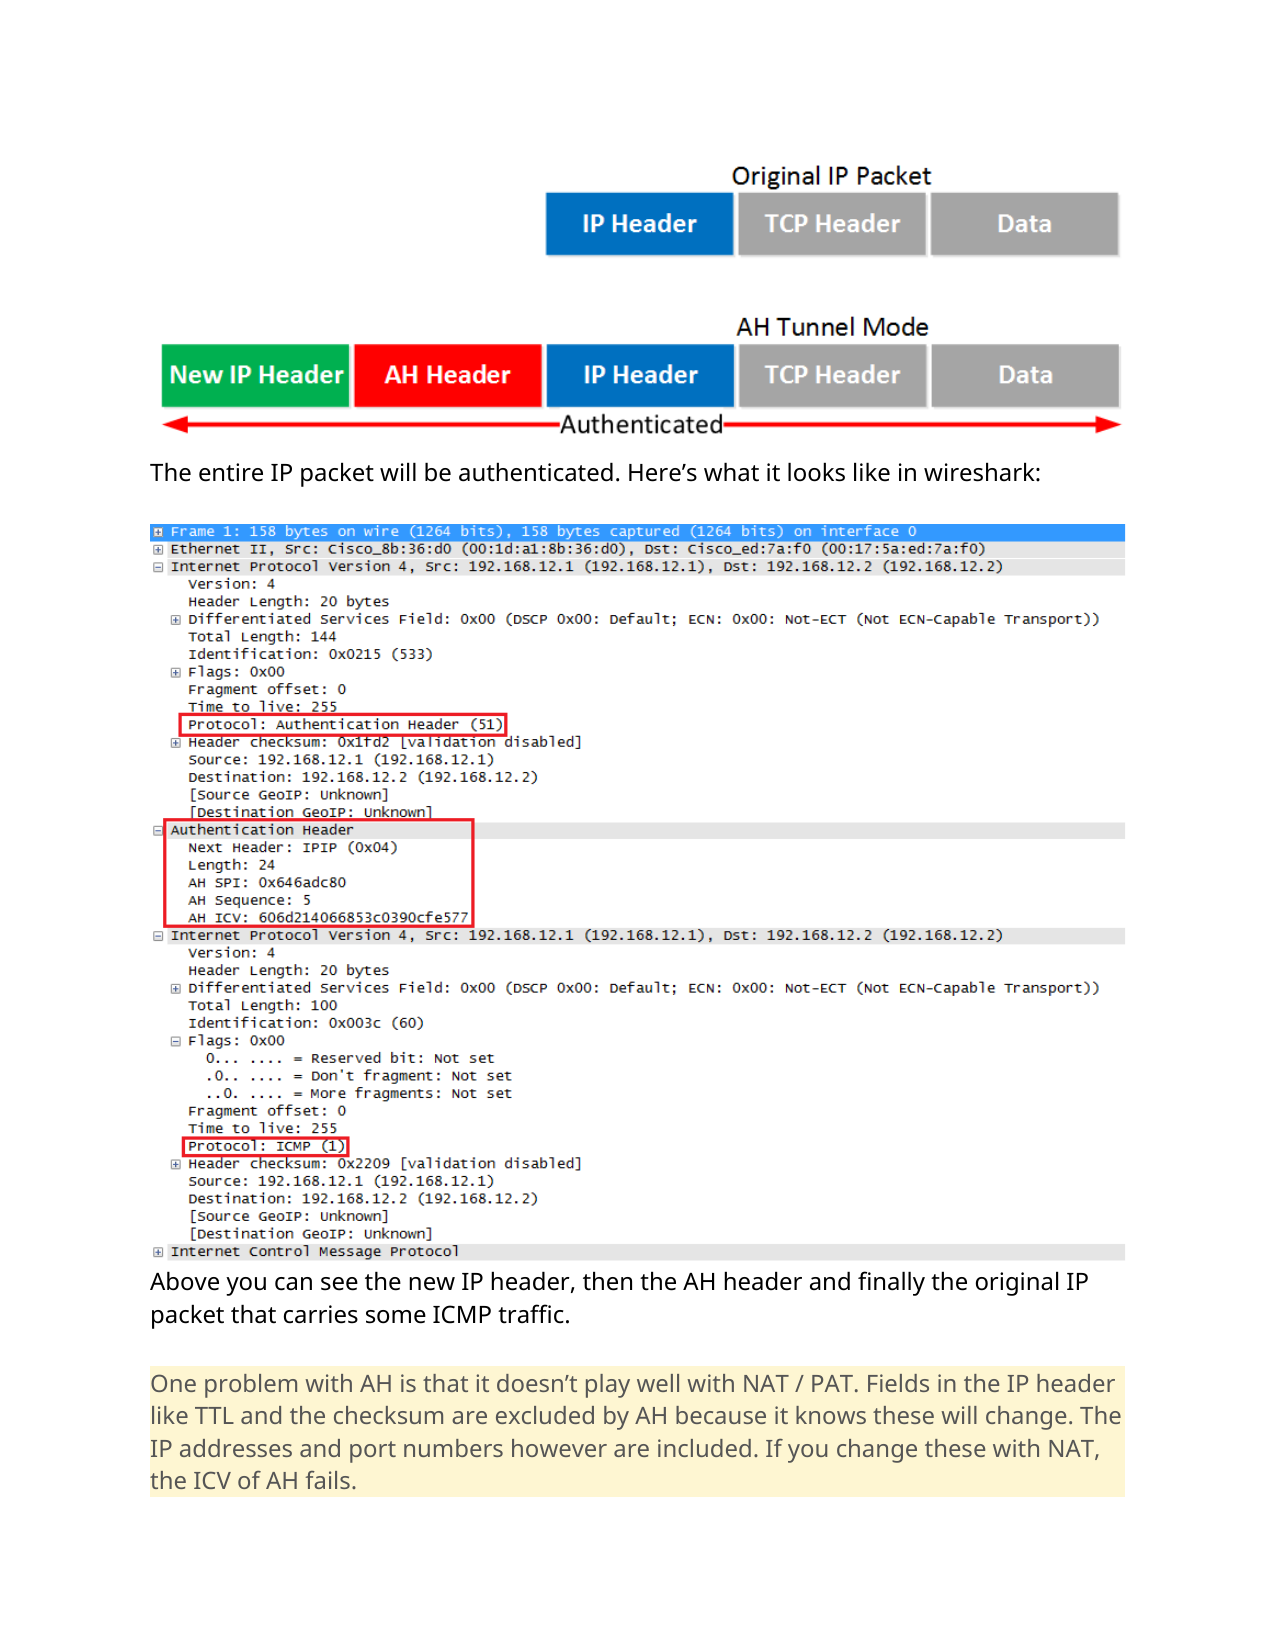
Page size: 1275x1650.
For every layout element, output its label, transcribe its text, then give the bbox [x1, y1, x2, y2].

text One problem with AH is that it doesn’t play well with NAT / PAT. Fields in the IP header like TTL and the checksum are excluded by AH because it knows these will change. The IP addresses and port numbers however are included. If you change these with NAT, the ICV of AH fails. [150, 1366, 1125, 1497]
text The entire IP packet will be authenticated. Here’s what it looks like in wireshark: [150, 456, 1125, 488]
picture [150, 150, 1125, 456]
text Above you can see the new IP header, then the AH header and finally the original IP packet that carries some ICMP traffic. [150, 1266, 1125, 1330]
picture [150, 524, 1125, 1266]
